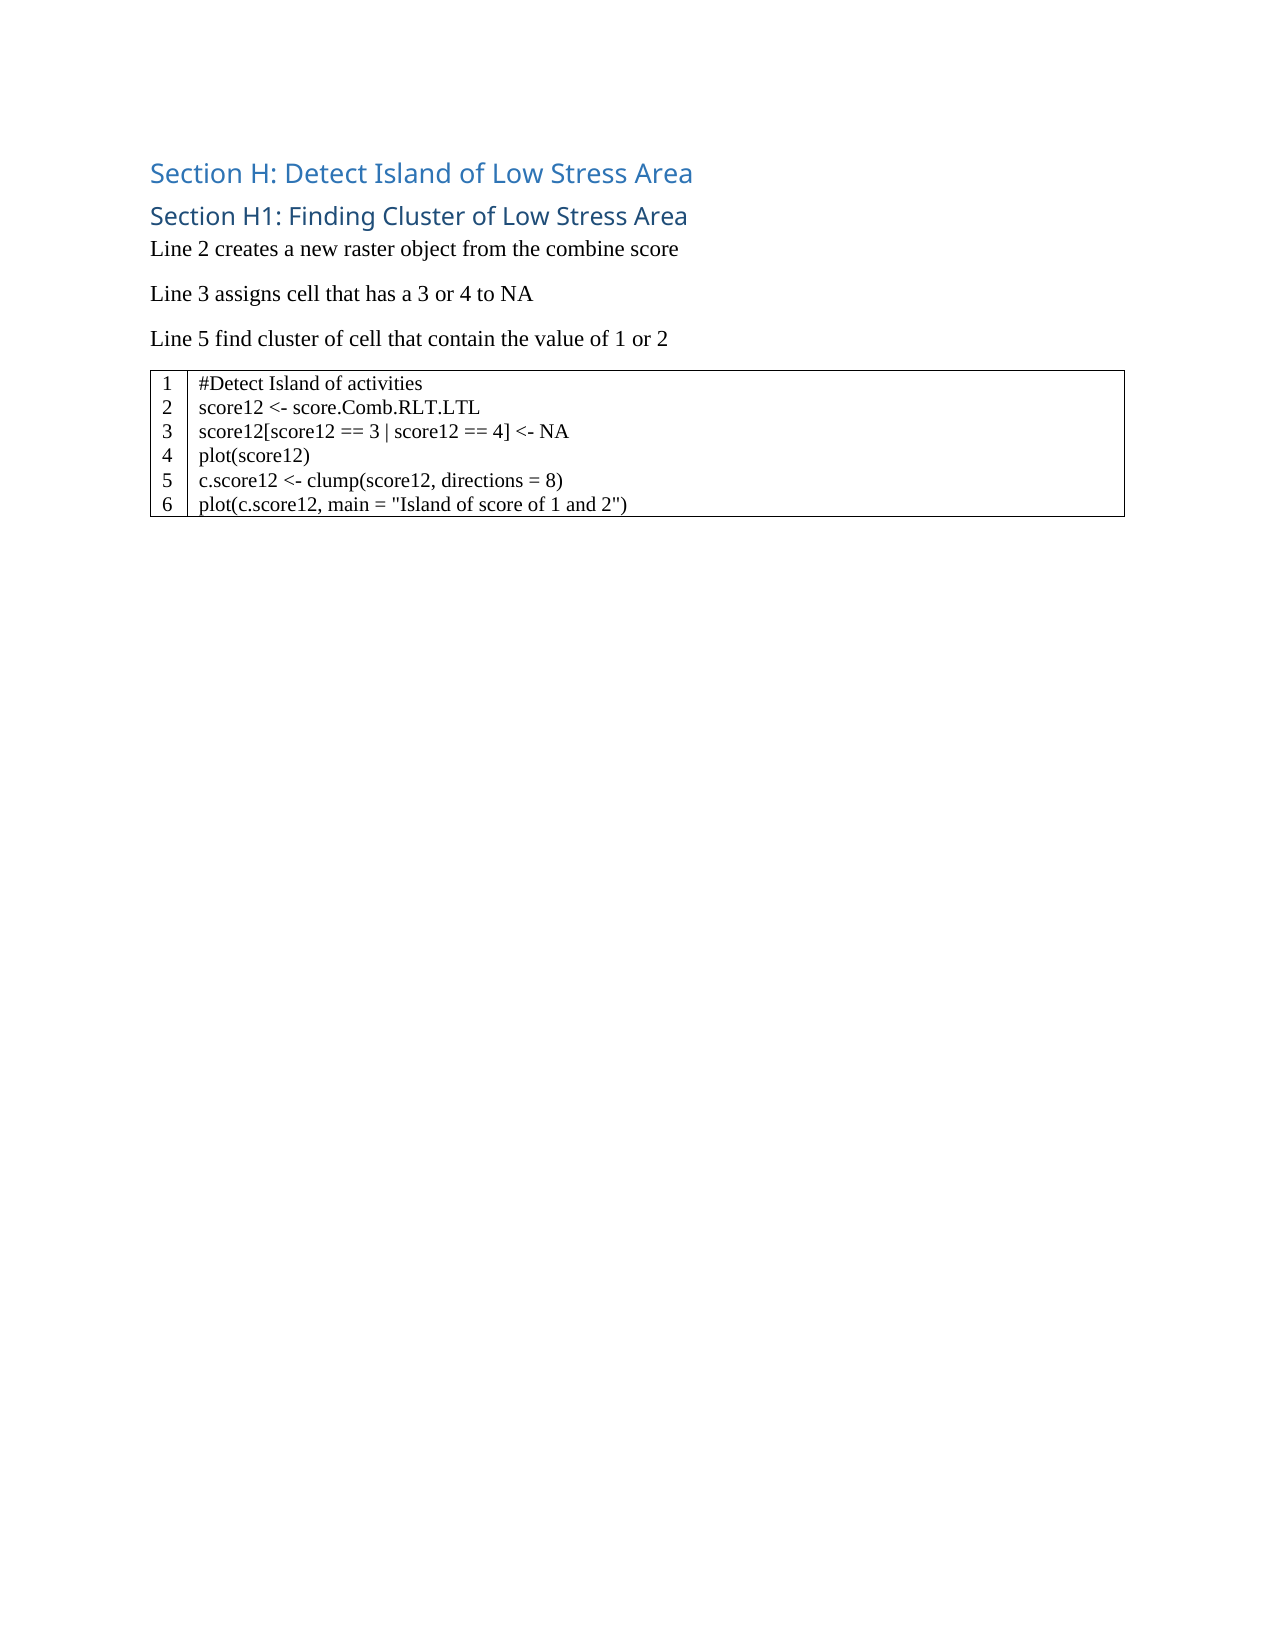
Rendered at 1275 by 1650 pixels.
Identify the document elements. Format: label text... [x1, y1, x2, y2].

subtitle Section H: Detect Island of Low Stress Area [150, 154, 1125, 191]
table_header #Detect Island of activities score12 <- score.Comb.RLT.LTL score12[score12 == 3 | score12 == 4] <- NA plot(score12) c.score12 <- clump(score12, directions = 8) plot(c.score12, main = "Island of score of 1 and 2") [188, 371, 1124, 516]
table_header 1 2 3 4 5 6 [151, 371, 187, 516]
text Line 3 assigns cell that has a 3 or 4 to NA [150, 280, 1125, 306]
text Line 2 creates a new raster object from the combine score [150, 235, 1125, 261]
text Line 5 find cluster of cell that contain the value of 1 or 2 [150, 325, 1125, 351]
subtitle Section H1: Finding Cluster of Low Stress Area [150, 198, 1125, 232]
